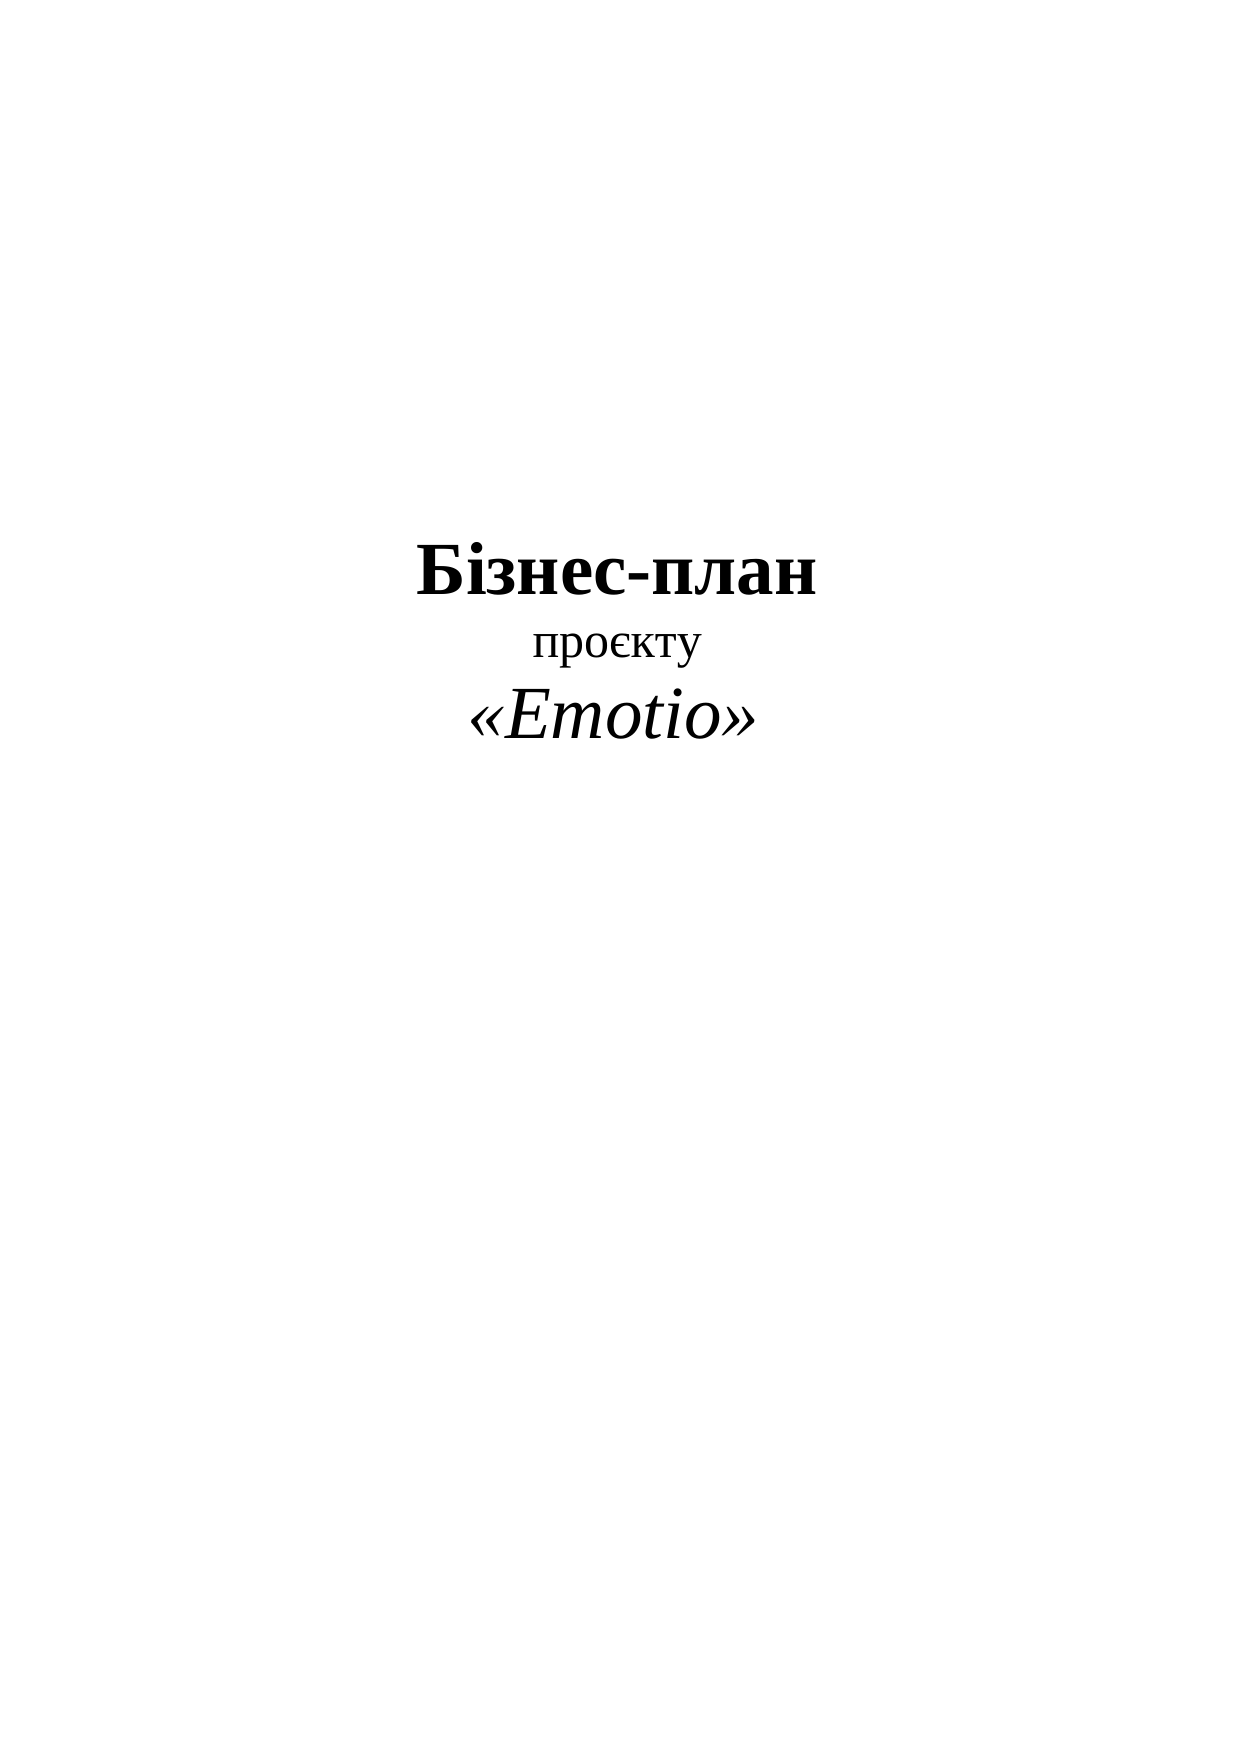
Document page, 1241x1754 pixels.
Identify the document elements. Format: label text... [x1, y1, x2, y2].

text «Emotio» [82, 668, 1152, 754]
text проєкту [82, 611, 1152, 668]
text Бізнес-план [82, 524, 1152, 611]
